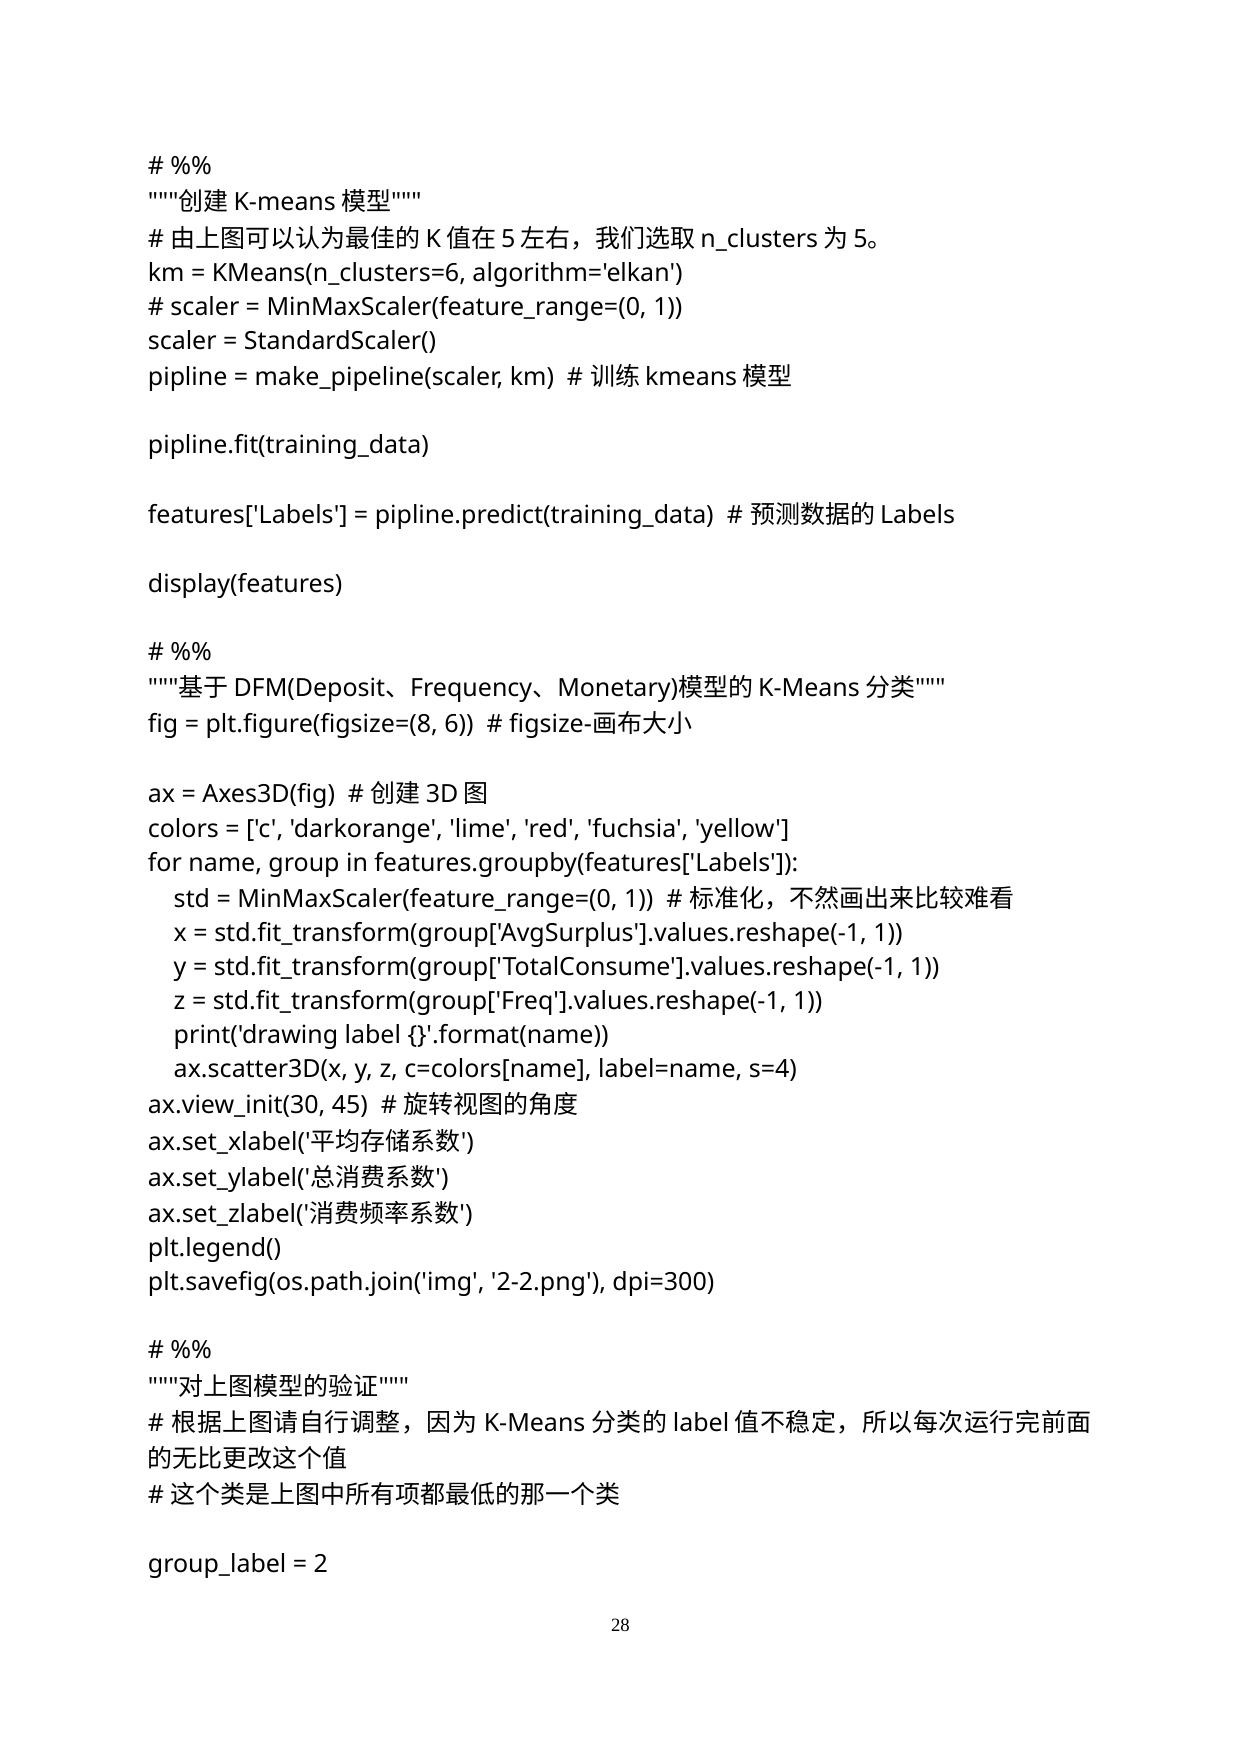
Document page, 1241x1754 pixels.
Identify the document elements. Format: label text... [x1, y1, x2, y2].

text print('drawing label {}'.format(name)) [148, 1017, 1092, 1051]
text pipline = make_pipeline(scaler, km) # 训练kmeans模型 [148, 356, 1092, 393]
text group_label = 2 [148, 1545, 1092, 1579]
text z = std.fit_transform(group['Freq'].values.reshape(-1, 1)) [148, 983, 1092, 1017]
text """对上图模型的验证""" [148, 1366, 1092, 1402]
text ax.set_ylabel('总消费系数') [148, 1157, 1092, 1194]
text """创建K-means模型""" [148, 182, 1092, 218]
text for name, group in features.groupby(features['Labels']): [148, 844, 1092, 878]
text fig = plt.figure(figsize=(8, 6)) # figsize-画布大小 [148, 704, 1092, 740]
text plt.legend() [148, 1230, 1092, 1264]
text features['Labels'] = pipline.predict(training_data) # 预测数据的Labels [148, 495, 1092, 531]
text # %% [148, 148, 1092, 182]
text # 这个类是上图中所有项都最低的那一个类 [148, 1475, 1092, 1511]
text # %% [148, 633, 1092, 667]
text pipline.fit(training_data) [148, 427, 1092, 461]
text std = MinMaxScaler(feature_range=(0, 1)) # 标准化，不然画出来比较难看 [148, 878, 1092, 914]
text ax.scatter3D(x, y, z, c=colors[name], label=name, s=4) [148, 1051, 1092, 1085]
text ax.set_xlabel('平均存储系数') [148, 1121, 1092, 1157]
text ax.set_zlabel('消费频率系数') [148, 1194, 1092, 1230]
text plt.savefig(os.path.join('img', '2-2.png'), dpi=300) [148, 1264, 1092, 1298]
text # 根据上图请自行调整，因为K-Means分类的label值不稳定，所以每次运行完前面的无比更改这个值 [148, 1402, 1092, 1475]
text # scaler = MinMaxScaler(feature_range=(0, 1)) [148, 288, 1092, 322]
text km = KMeans(n_clusters=6, algorithm='elkan') [148, 254, 1092, 288]
text # 由上图可以认为最佳的K值在5左右，我们选取n_clusters为5。 [148, 218, 1092, 254]
text scaler = StandardScaler() [148, 322, 1092, 356]
text y = std.fit_transform(group['TotalConsume'].values.reshape(-1, 1)) [148, 949, 1092, 983]
text x = std.fit_transform(group['AvgSurplus'].values.reshape(-1, 1)) [148, 914, 1092, 949]
text ax.view_init(30, 45) # 旋转视图的角度 [148, 1085, 1092, 1121]
text display(features) [148, 565, 1092, 599]
text """基于DFM(Deposit、Frequency、Monetary)模型的K-Means分类""" [148, 667, 1092, 704]
text colors = ['c', 'darkorange', 'lime', 'red', 'fuchsia', 'yellow'] [148, 810, 1092, 844]
text ax = Axes3D(fig) # 创建3D图 [148, 774, 1092, 810]
text # %% [148, 1332, 1092, 1366]
